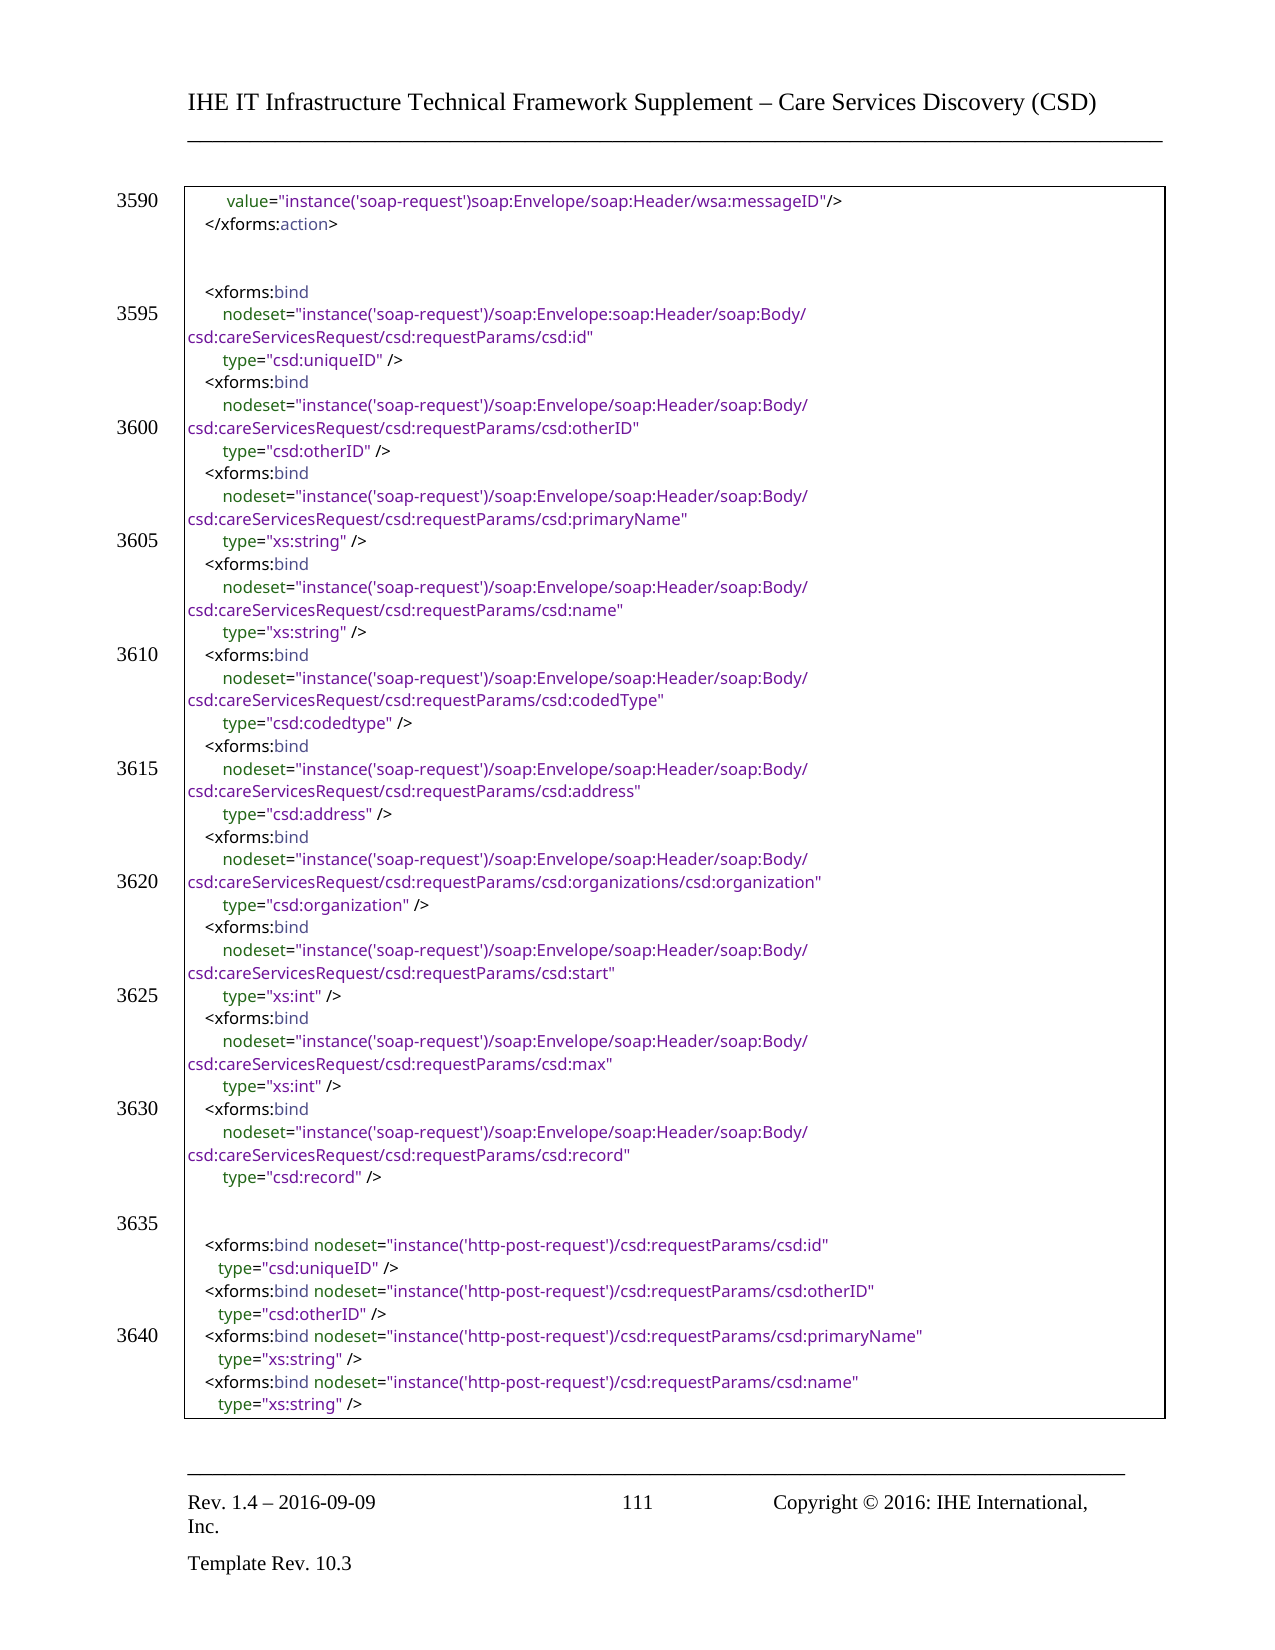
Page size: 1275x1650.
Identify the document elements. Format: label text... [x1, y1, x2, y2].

text nodeset="instance('soap-request')/soap:Envelope/soap:Header/soap:Body/ csd:careServicesRequest/csd:requestParams/csd:max" [187, 1029, 1162, 1075]
text <xforms:bind [187, 825, 1162, 848]
text type="csd:record" /> [187, 1166, 1162, 1188]
text <xforms:bind [187, 1007, 1162, 1029]
text <xforms:bind nodeset="instance('http-post-request')/csd:requestParams/csd:name" type="xs:string" /> [185, 1367, 1164, 1418]
text type="xs:int" /> [187, 984, 1162, 1007]
text <xforms:bind [187, 553, 1162, 575]
text type="csd:address" /> [187, 802, 1162, 825]
text <xforms:bind [187, 1098, 1162, 1120]
text <xforms:bind nodeset="instance('http-post-request')/csd:requestParams/csd:otherID" type="csd:otherID" /> [187, 1279, 1162, 1325]
text type="xs:int" /> [187, 1075, 1162, 1098]
text type="csd:otherID" /> [187, 439, 1162, 462]
text type="csd:organization" /> [187, 893, 1162, 916]
text <xforms:bind [187, 916, 1162, 939]
text <xforms:bind nodeset="instance('http-post-request')/csd:requestParams/csd:id" type="csd:uniqueID" /> [187, 1234, 1162, 1279]
text nodeset="instance('soap-request')/soap:Envelope/soap:Header/soap:Body/ csd:careServicesRequest/csd:requestParams/csd:name" [187, 575, 1162, 621]
text <xforms:bind [187, 734, 1162, 757]
text nodeset="instance('soap-request')/soap:Envelope/soap:Header/soap:Body/ csd:careServicesRequest/csd:requestParams/csd:address" [187, 757, 1162, 802]
text nodeset="instance('soap-request')/soap:Envelope/soap:Header/soap:Body/ csd:careServicesRequest/csd:requestParams/csd:record" [187, 1120, 1162, 1166]
text <xforms:bind nodeset="instance('http-post-request')/csd:requestParams/csd:primaryName" type="xs:string" /> [187, 1325, 1162, 1367]
text nodeset="instance('soap-request')/soap:Envelope/soap:Header/soap:Body/ csd:careServicesRequest/csd:requestParams/csd:organizations/csd:organization" [187, 848, 1162, 893]
text type="csd:codedtype" /> [187, 712, 1162, 734]
text <xforms:bind [187, 280, 1162, 303]
text <xforms:bind [187, 643, 1162, 666]
text <xforms:bind [187, 462, 1162, 484]
text type="xs:string" /> [187, 530, 1162, 553]
text nodeset="instance('soap-request')/soap:Envelope:soap:Header/soap:Body/ csd:careServicesRequest/csd:requestParams/csd:id" [187, 303, 1162, 348]
text nodeset="instance('soap-request')/soap:Envelope/soap:Header/soap:Body/ csd:careServicesRequest/csd:requestParams/csd:primaryName" [187, 484, 1162, 530]
text </xforms:action> [187, 212, 1162, 235]
text nodeset="instance('soap-request')/soap:Envelope/soap:Header/soap:Body/ csd:careServicesRequest/csd:requestParams/csd:otherID" [187, 394, 1162, 439]
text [185, 187, 1164, 212]
text nodeset="instance('soap-request')/soap:Envelope/soap:Header/soap:Body/ csd:careServicesRequest/csd:requestParams/csd:codedType" [187, 666, 1162, 712]
text nodeset="instance('soap-request')/soap:Envelope/soap:Header/soap:Body/ csd:careServicesRequest/csd:requestParams/csd:start" [187, 939, 1162, 984]
text <xforms:bind [187, 371, 1162, 394]
text type="xs:string" /> [187, 621, 1162, 643]
text type="csd:uniqueID" /> [187, 348, 1162, 371]
